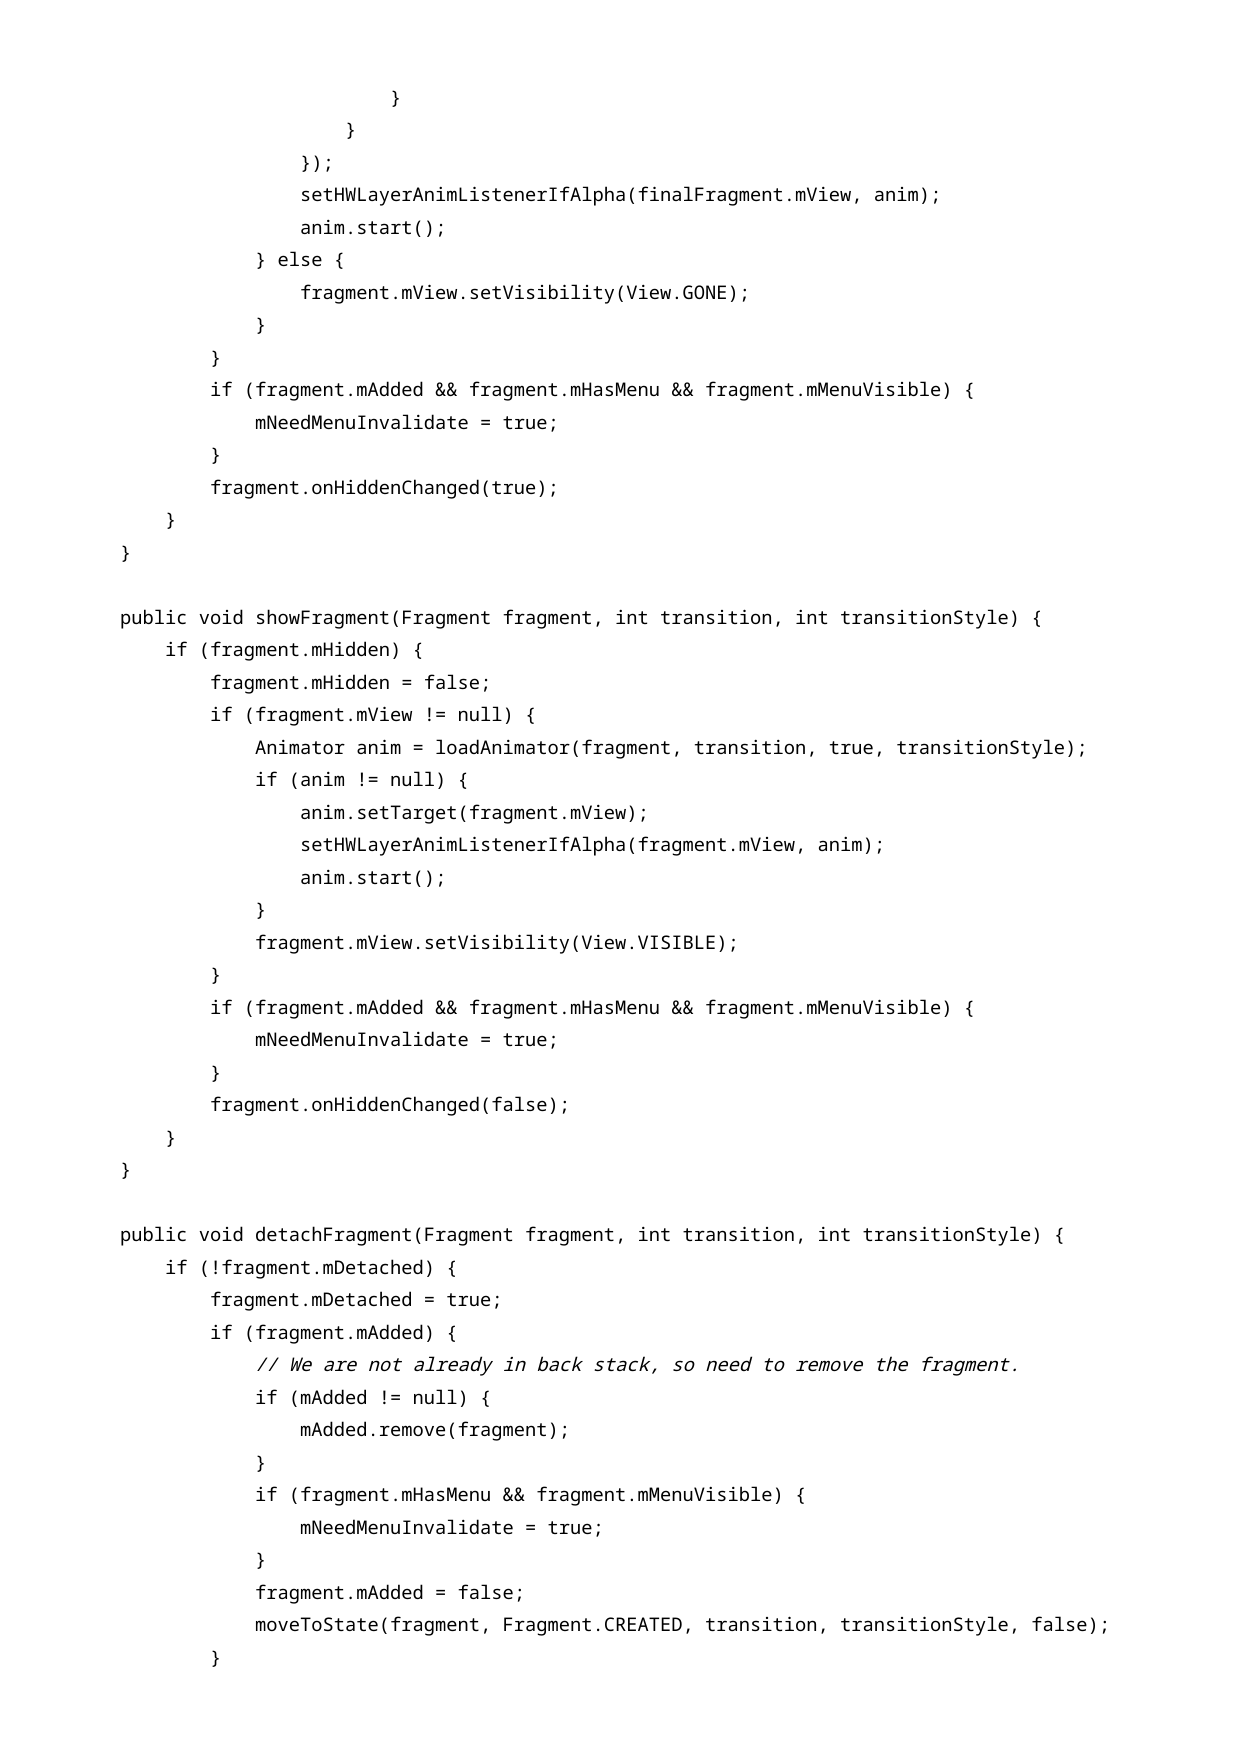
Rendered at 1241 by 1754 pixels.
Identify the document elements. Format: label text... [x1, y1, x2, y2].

text public void showFragment(Fragment fragment, int transition, int transitionStyle) { [75, 601, 1165, 633]
text if (fragment.mView != null) { [75, 698, 1165, 731]
text } [75, 1641, 1165, 1673]
text mAdded.remove(fragment); [75, 1413, 1165, 1446]
text if (anim != null) { [75, 763, 1165, 796]
text if (fragment.mHasMenu && fragment.mMenuVisible) { [75, 1478, 1165, 1511]
text fragment.mHidden = false; [75, 666, 1165, 698]
text } [75, 893, 1165, 926]
text if (fragment.mAdded && fragment.mHasMenu && fragment.mMenuVisible) { [75, 373, 1165, 406]
text if (fragment.mAdded && fragment.mHasMenu && fragment.mMenuVisible) { [75, 991, 1165, 1023]
text if (mAdded != null) { [75, 1381, 1165, 1413]
text mNeedMenuInvalidate = true; [75, 1023, 1165, 1056]
text } [75, 1121, 1165, 1153]
text setHWLayerAnimListenerIfAlpha(fragment.mView, anim); [75, 828, 1165, 861]
text fragment.mView.setVisibility(View.VISIBLE); [75, 926, 1165, 958]
text if (!fragment.mDetached) { [75, 1251, 1165, 1283]
text setHWLayerAnimListenerIfAlpha(finalFragment.mView, anim); [75, 178, 1165, 211]
text } [75, 536, 1165, 568]
text if (fragment.mAdded) { [75, 1316, 1165, 1348]
text } [75, 113, 1165, 146]
text } [75, 341, 1165, 373]
text anim.setTarget(fragment.mView); [75, 796, 1165, 828]
text mNeedMenuInvalidate = true; [75, 1511, 1165, 1543]
text } [75, 1056, 1165, 1088]
text fragment.mAdded = false; [75, 1576, 1165, 1608]
text } [75, 1446, 1165, 1478]
text moveToState(fragment, Fragment.CREATED, transition, transitionStyle, false); [75, 1608, 1165, 1641]
text } [75, 1153, 1165, 1186]
text fragment.onHiddenChanged(true); [75, 471, 1165, 503]
text anim.start(); [75, 861, 1165, 893]
text } [75, 308, 1165, 341]
text anim.start(); [75, 211, 1165, 243]
text public void detachFragment(Fragment fragment, int transition, int transitionStyle) { [75, 1218, 1165, 1251]
text Animator anim = loadAnimator(fragment, transition, true, transitionStyle); [75, 731, 1165, 763]
text } [75, 958, 1165, 991]
text if (fragment.mHidden) { [75, 633, 1165, 666]
text fragment.mView.setVisibility(View.GONE); [75, 276, 1165, 308]
text } else { [75, 243, 1165, 276]
text } [75, 1543, 1165, 1576]
text mNeedMenuInvalidate = true; [75, 406, 1165, 438]
text } [75, 503, 1165, 536]
text fragment.mDetached = true; [75, 1283, 1165, 1316]
text fragment.onHiddenChanged(false); [75, 1088, 1165, 1121]
text }); [75, 146, 1165, 178]
text } [75, 438, 1165, 471]
text } [75, 81, 1165, 113]
text // We are not already in back stack, so need to remove the fragment. [75, 1348, 1165, 1381]
